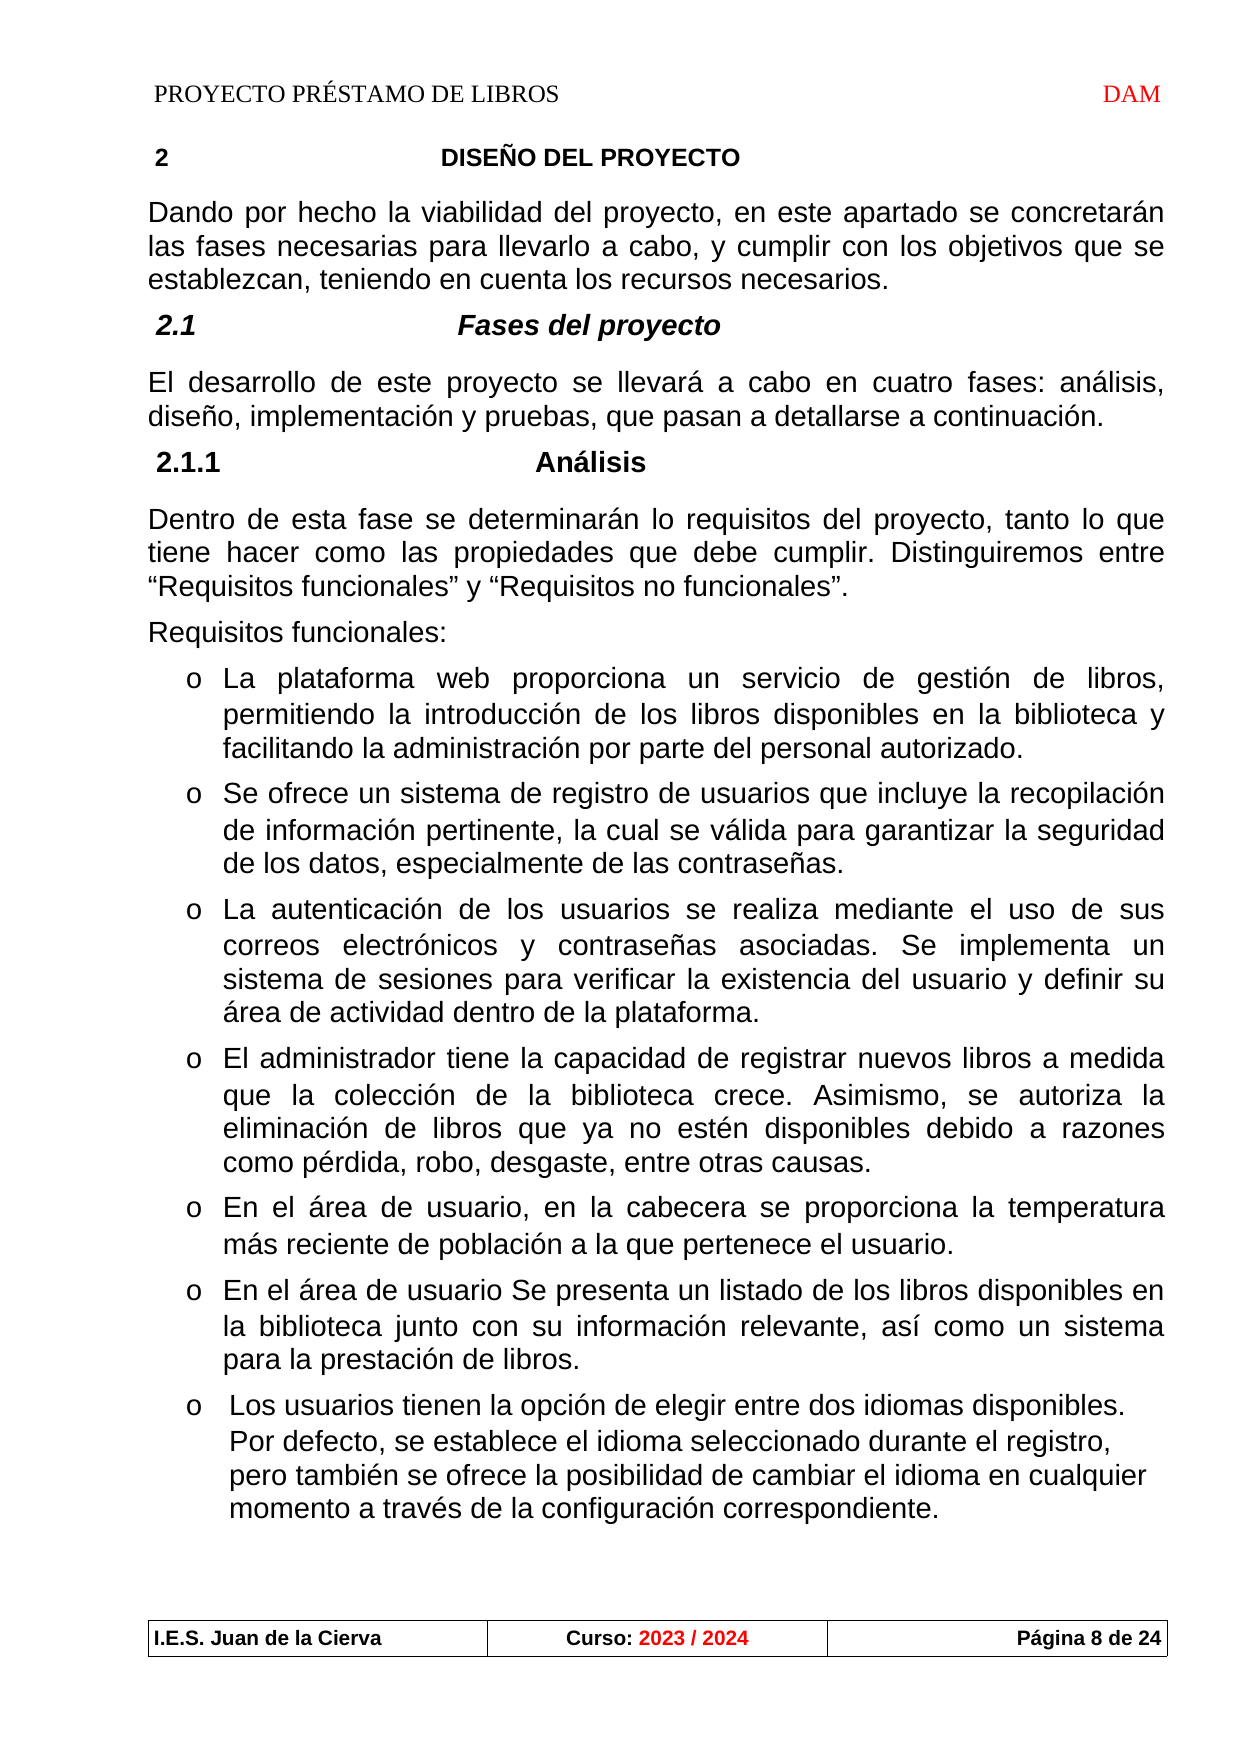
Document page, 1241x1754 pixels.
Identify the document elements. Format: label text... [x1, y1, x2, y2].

subtitle DISEÑO DEL PROYECTO [148, 143, 1167, 171]
list El administrador tiene la capacidad de registrar nuevos libros a medida que la colección de la biblioteca crece. Asimismo, se autoriza la eliminación de libros que ya no estén disponibles debido a razones como pérdida, robo, desgaste, entre otras causas. [185, 1041, 1167, 1178]
list La autenticación de los usuarios se realiza mediante el uso de sus correos electrónicos y contraseñas asociadas. Se implementa un sistema de sesiones para verificar la existencia del usuario y definir su área de actividad dentro de la plataforma. [185, 892, 1167, 1029]
list La plataforma web proporciona un servicio de gestión de libros, permitiendo la introducción de los libros disponibles en la biblioteca y facilitando la administración por parte del personal autorizado. [185, 661, 1167, 764]
list Se ofrece un sistema de registro de usuarios que incluye la recopilación de información pertinente, la cual se válida para garantizar la seguridad de los datos, especialmente de las contraseñas. [185, 777, 1167, 880]
text Requisitos funcionales: [148, 615, 1167, 648]
list En el área de usuario Se presenta un listado de los libros disponibles en la biblioteca junto con su información relevante, así como un sistema para la prestación de libros. [185, 1273, 1167, 1376]
text Dentro de esta fase se determinarán lo requisitos del proyecto, tanto lo que tiene hacer como las propiedades que debe cumplir. Distinguiremos entre “Requisitos funcionales” y “Requisitos no funcionales”. [148, 502, 1167, 603]
subtitle Análisis [148, 445, 1167, 478]
text El desarrollo de este proyecto se llevará a cabo en cuatro fases: análisis, diseño, implementación y pruebas, que pasan a detallarse a continuación. [148, 365, 1167, 432]
text Dando por hecho la viabilidad del proyecto, en este apartado se concretarán las fases necesarias para llevarlo a cabo, y cumplir con los objetivos que se establezcan, teniendo en cuenta los recursos necesarios. [148, 195, 1167, 296]
subtitle Fases del proyecto [148, 308, 1167, 342]
list Los usuarios tienen la opción de elegir entre dos idiomas disponibles. Por defecto, se establece el idioma seleccionado durante el registro, pero también se ofrece la posibilidad de cambiar el idioma en cualquier momento a través de la configuración correspondiente. [185, 1388, 1167, 1525]
list En el área de usuario, en la cabecera se proporciona la temperatura más reciente de población a la que pertenece el usuario. [185, 1191, 1167, 1260]
